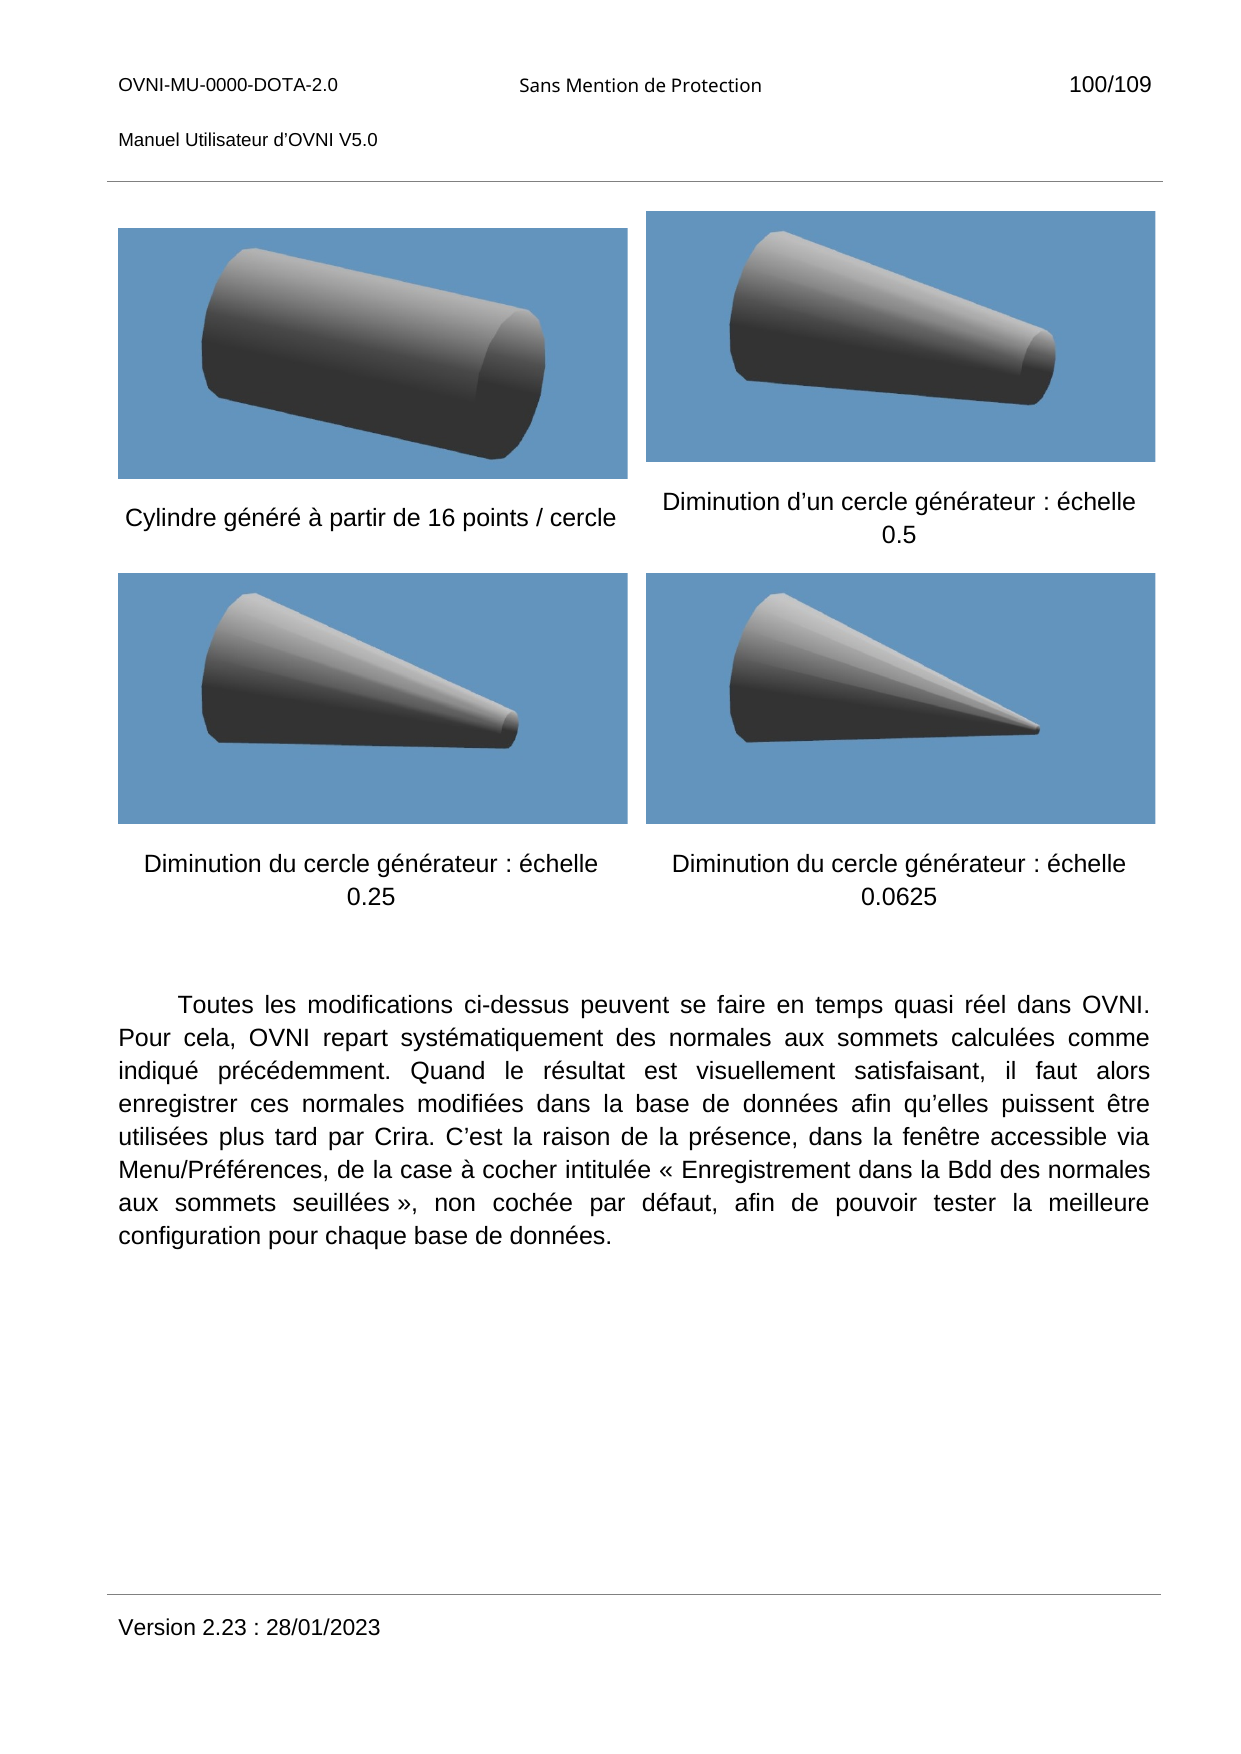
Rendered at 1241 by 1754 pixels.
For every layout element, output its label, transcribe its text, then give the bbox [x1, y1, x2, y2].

picture [646, 211, 1156, 462]
table_cell Diminution du cercle générateur : échelle 0.25 [107, 574, 635, 936]
table_header Cylindre généré à partir de 16 points / cercle [107, 212, 635, 574]
text Toutes les modifications ci-dessus peuvent se faire en temps quasi réel dans OVNI. Pour cela, OVNI repart systématiquement des normales aux sommets calculées comme indiqué précédemment. Quand le résultat est visuellement satisfaisant, il faut alors enregistrer ces normales modifiées dans la base de données afin qu’elles puissent être utilisées plus tard par Crira. C’est la raison de la présence, dans la fenêtre accessible via Menu/Préférences, de la case à cocher intitulée « Enregistrement dans la Bdd des normales aux sommets seuillées », non cochée par défaut, afin de pouvoir tester la meilleure configuration pour chaque base de données. [118, 990, 1152, 1249]
picture [646, 573, 1156, 824]
table_cell Diminution du cercle générateur : échelle 0.0625 [635, 574, 1163, 936]
picture [118, 573, 628, 824]
table_header Diminution d’un cercle générateur : échelle 0.5 [635, 212, 1163, 574]
picture [118, 228, 628, 479]
